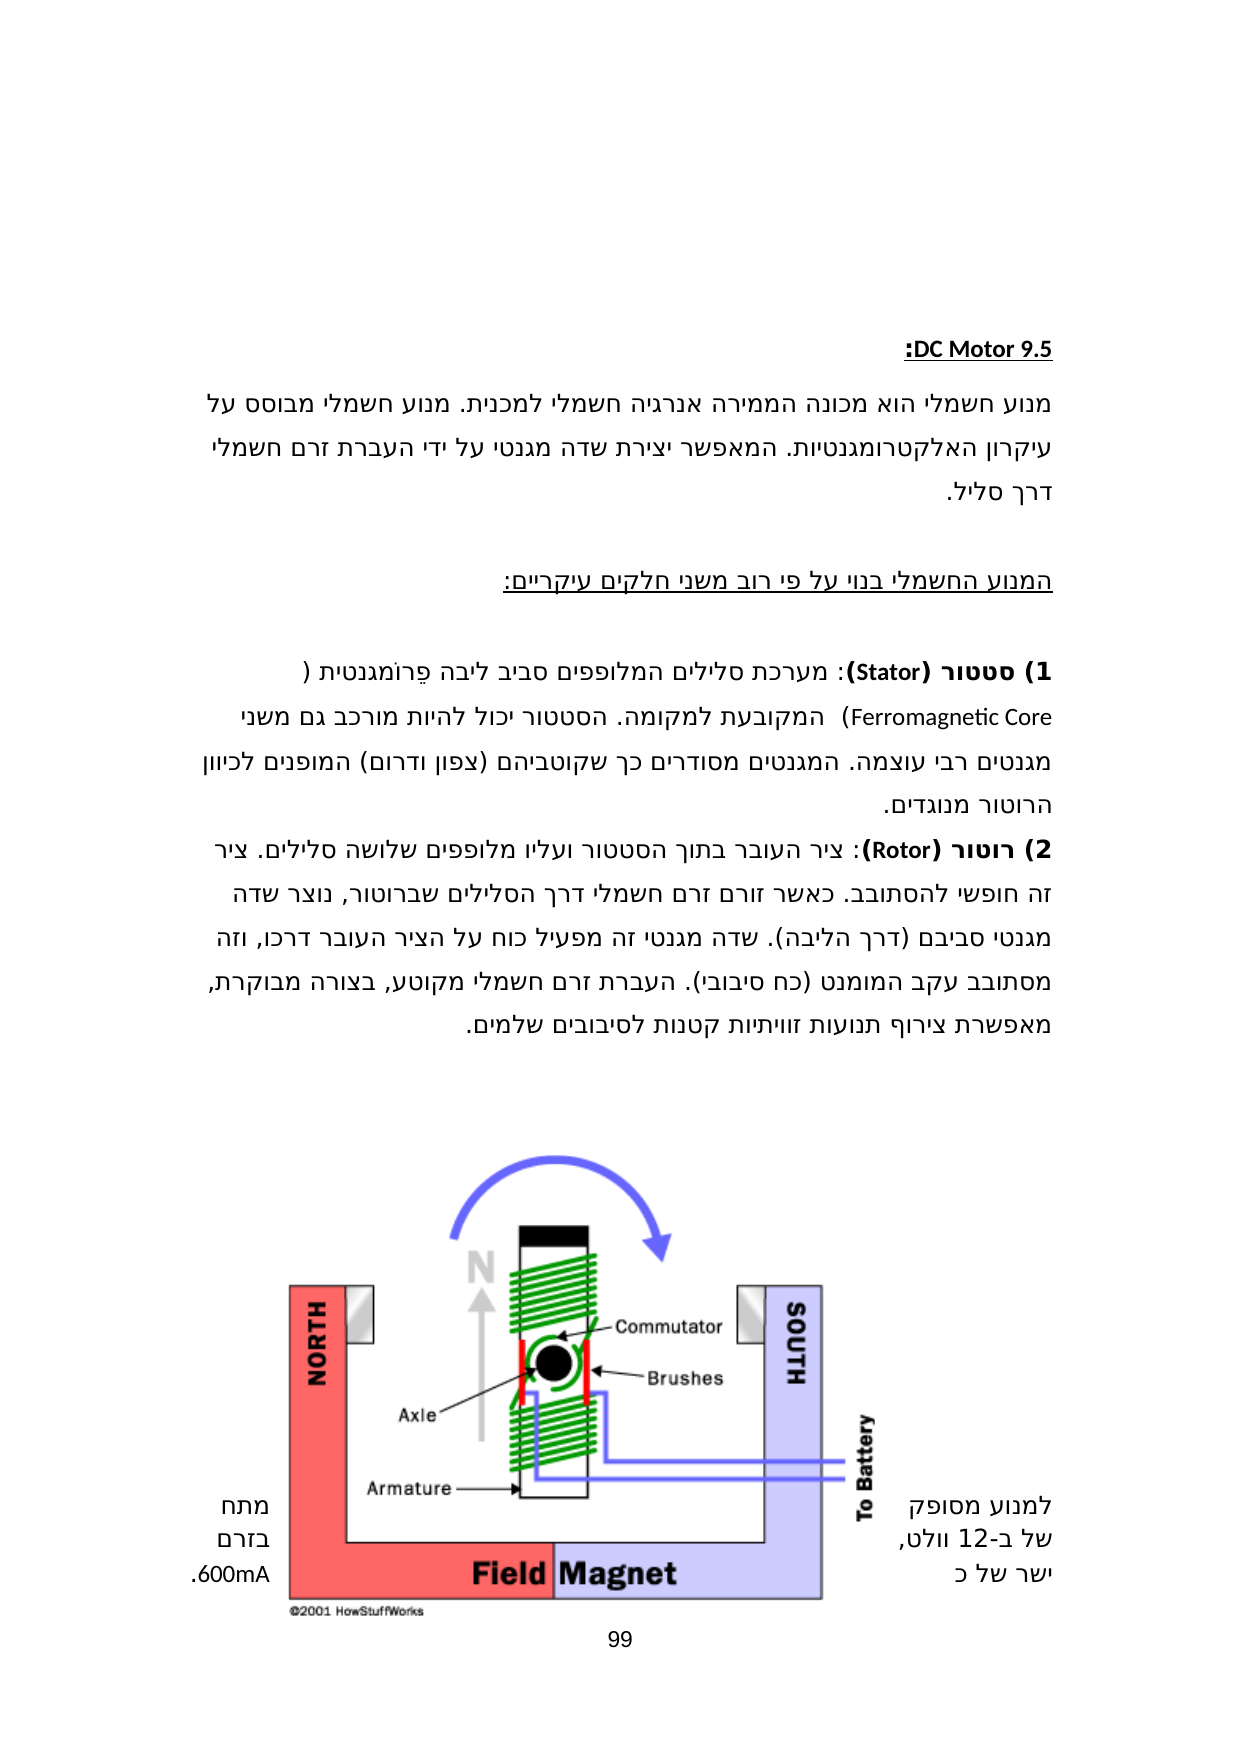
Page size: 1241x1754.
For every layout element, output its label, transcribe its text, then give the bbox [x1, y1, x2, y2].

text המנוע החשמלי בנוי על פי רוב משני חלקים עיקריים: [187, 566, 1053, 596]
text 2) רוטור (Rotor): ציר העובר בתוך הסטטור ועליו מלופפים שלושה סלילים. ציר זה חופשי להסתובב. כאשר זורם זרם חשמלי דרך הסלילים שברוטור, נוצר שדה מגנטי סביבם (דרך הליבה). שדה מגנטי זה מפעיל כוח על הציר העובר דרכו, וזה מסתובב עקב המומנט (כח סיבובי). העברת זרם חשמלי מקוטע, בצורה מבוקרת, מאפשרת צירוף תנועות זוויתיות קטנות לסיבובים שלמים. [187, 834, 1053, 1040]
text למנוע מסופק מתח של ב-12 וולט, בזרם ישר של כ 600mA. [187, 1491, 1053, 1588]
text DC Motor 9.5: [187, 333, 1053, 364]
text מנוע חשמלי הוא מכונה הממירה אנרגיה חשמלי למכנית. מנוע חשמלי מבוסס על עיקרון האלקטרומגנטיות. המאפשר יצירת שדה מגנטי על ידי העברת זרם חשמלי דרך סליל. [187, 389, 1053, 506]
text 1) סטטור (Stator): מערכת סלילים המלופפים סביב ליבה פֵרוֹמגנטית (Ferromagnetic Core) המקובעת למקומה. הסטטור יכול להיות מורכב גם משני מגנטים רבי עוצמה. המגנטים מסודרים כך שקוטביהם (צפון ודרום) המופנים לכיוון הרוטור מנוגדים. [187, 656, 1053, 819]
